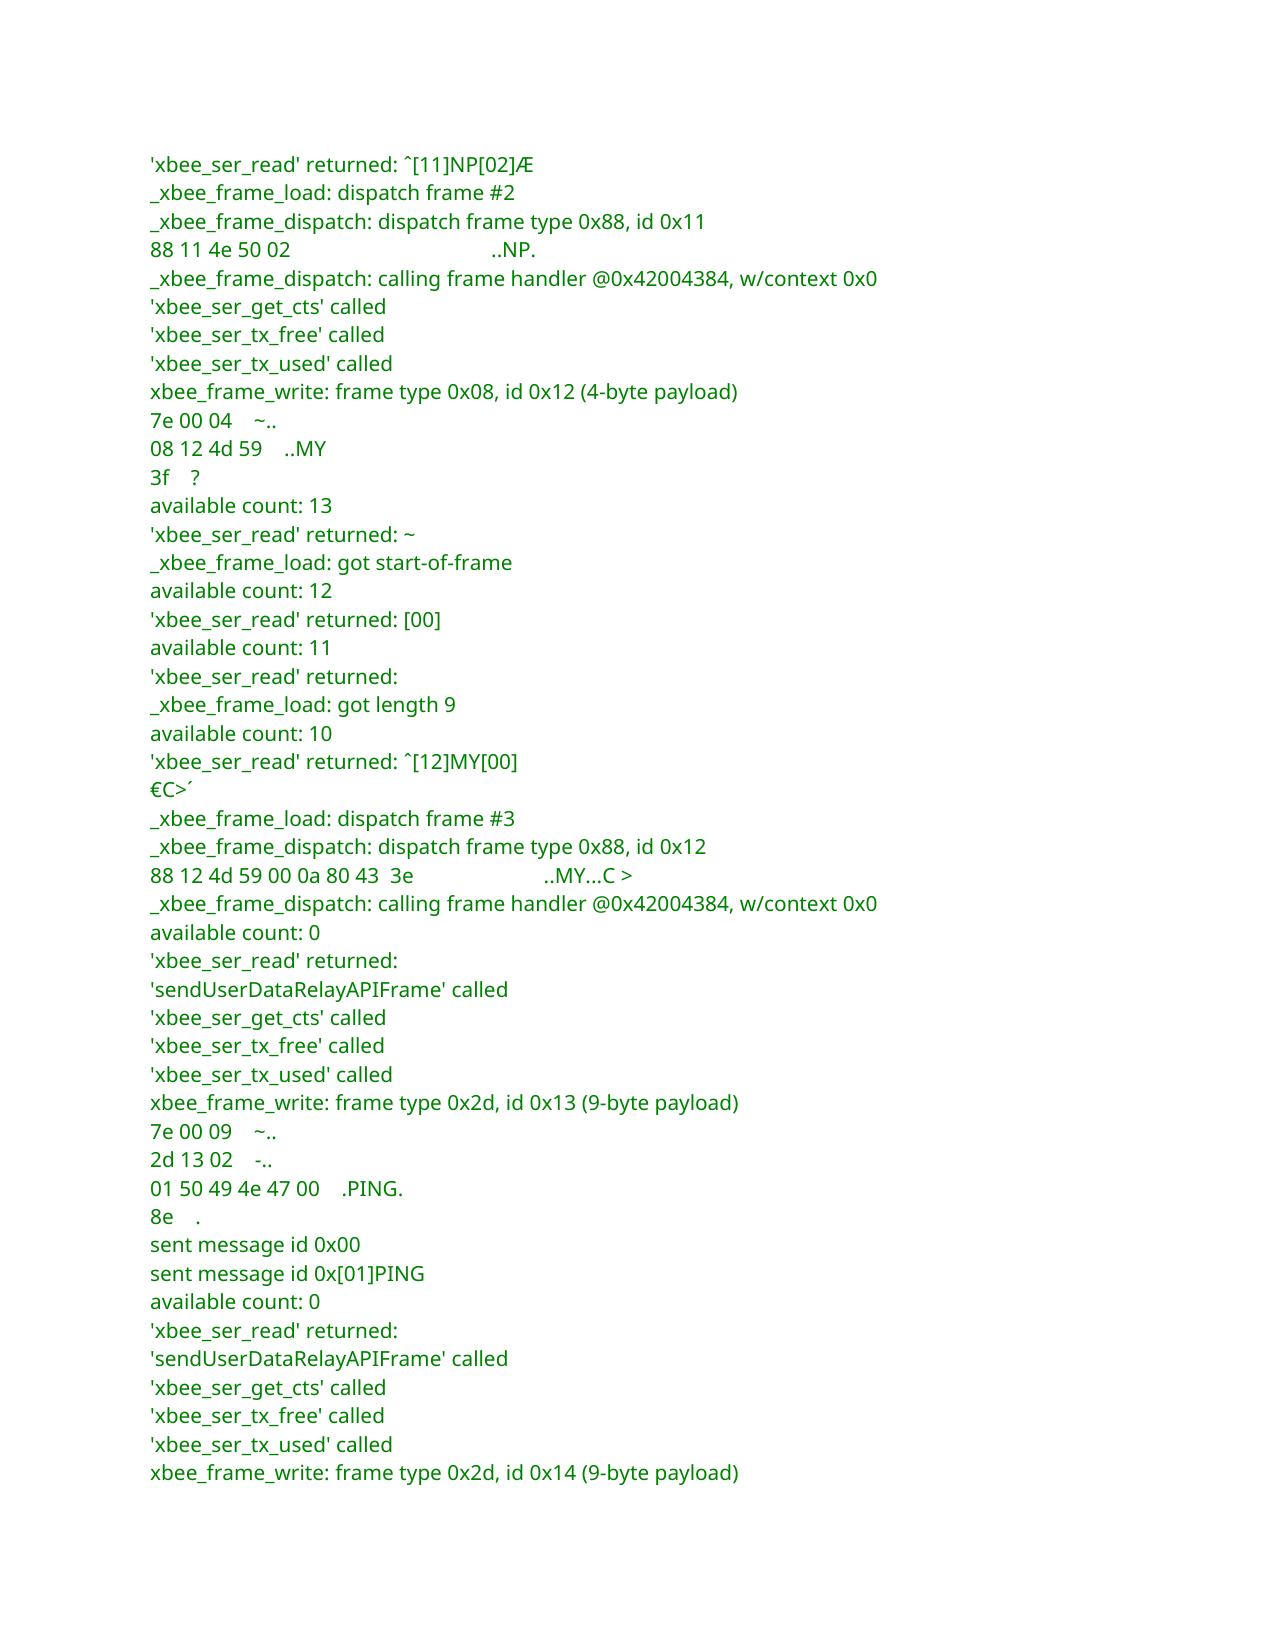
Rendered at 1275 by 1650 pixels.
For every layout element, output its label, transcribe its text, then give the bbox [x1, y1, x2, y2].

text 'xbee_ser_read' returned: [150, 1316, 1125, 1344]
text 7e 00 09 ~.. [150, 1117, 1125, 1145]
text _xbee_frame_dispatch: calling frame handler @0x42004384, w/context 0x0 [150, 264, 1125, 292]
text 'xbee_ser_read' returned: [150, 662, 1125, 690]
text 2d 13 02 -.. [150, 1145, 1125, 1174]
text available count: 0 [150, 918, 1125, 946]
text _xbee_frame_load: dispatch frame #3 [150, 804, 1125, 832]
text 'xbee_ser_read' returned: ˆ[11]NP[02]Æ [150, 150, 1125, 178]
text 'xbee_ser_read' returned: [150, 946, 1125, 975]
text _xbee_frame_dispatch: dispatch frame type 0x88, id 0x12 [150, 832, 1125, 861]
text 7e 00 04 ~.. [150, 406, 1125, 434]
text available count: 10 [150, 719, 1125, 747]
text 'xbee_ser_tx_used' called [150, 1060, 1125, 1088]
text 88 11 4e 50 02 ..NP. [150, 235, 1125, 264]
text 'xbee_ser_read' returned: ~ [150, 520, 1125, 548]
text available count: 0 [150, 1287, 1125, 1316]
text 88 12 4d 59 00 0a 80 43 3e ..MY...C > [150, 861, 1125, 889]
text 'xbee_ser_get_cts' called [150, 292, 1125, 321]
text 'xbee_ser_tx_free' called [150, 1032, 1125, 1060]
text 'xbee_ser_read' returned: [00] [150, 605, 1125, 633]
text €C>´ [150, 776, 1125, 804]
text _xbee_frame_load: got length 9 [150, 690, 1125, 719]
text 'xbee_ser_tx_free' called [150, 1401, 1125, 1430]
text 8e . [150, 1202, 1125, 1231]
text 08 12 4d 59 ..MY [150, 434, 1125, 463]
text _xbee_frame_dispatch: calling frame handler @0x42004384, w/context 0x0 [150, 889, 1125, 918]
text 'xbee_ser_tx_used' called [150, 349, 1125, 377]
text 'sendUserDataRelayAPIFrame' called [150, 1344, 1125, 1373]
text 'xbee_ser_get_cts' called [150, 1003, 1125, 1032]
text _xbee_frame_load: dispatch frame #2 [150, 178, 1125, 207]
text 'sendUserDataRelayAPIFrame' called [150, 975, 1125, 1003]
text 'xbee_ser_tx_used' called [150, 1430, 1125, 1458]
text 'xbee_ser_tx_free' called [150, 321, 1125, 349]
text 'xbee_ser_get_cts' called [150, 1373, 1125, 1401]
text xbee_frame_write: frame type 0x08, id 0x12 (4-byte payload) [150, 377, 1125, 406]
text sent message id 0x00 [150, 1231, 1125, 1259]
text _xbee_frame_dispatch: dispatch frame type 0x88, id 0x11 [150, 207, 1125, 235]
text available count: 12 [150, 577, 1125, 605]
text xbee_frame_write: frame type 0x2d, id 0x13 (9-byte payload) [150, 1088, 1125, 1117]
text xbee_frame_write: frame type 0x2d, id 0x14 (9-byte payload) [150, 1458, 1125, 1487]
text sent message id 0x[01]PING [150, 1259, 1125, 1287]
text 'xbee_ser_read' returned: ˆ[12]MY[00] [150, 747, 1125, 776]
text _xbee_frame_load: got start-of-frame [150, 548, 1125, 577]
text available count: 11 [150, 633, 1125, 662]
text available count: 13 [150, 491, 1125, 520]
text 3f ? [150, 463, 1125, 491]
text 01 50 49 4e 47 00 .PING. [150, 1174, 1125, 1202]
